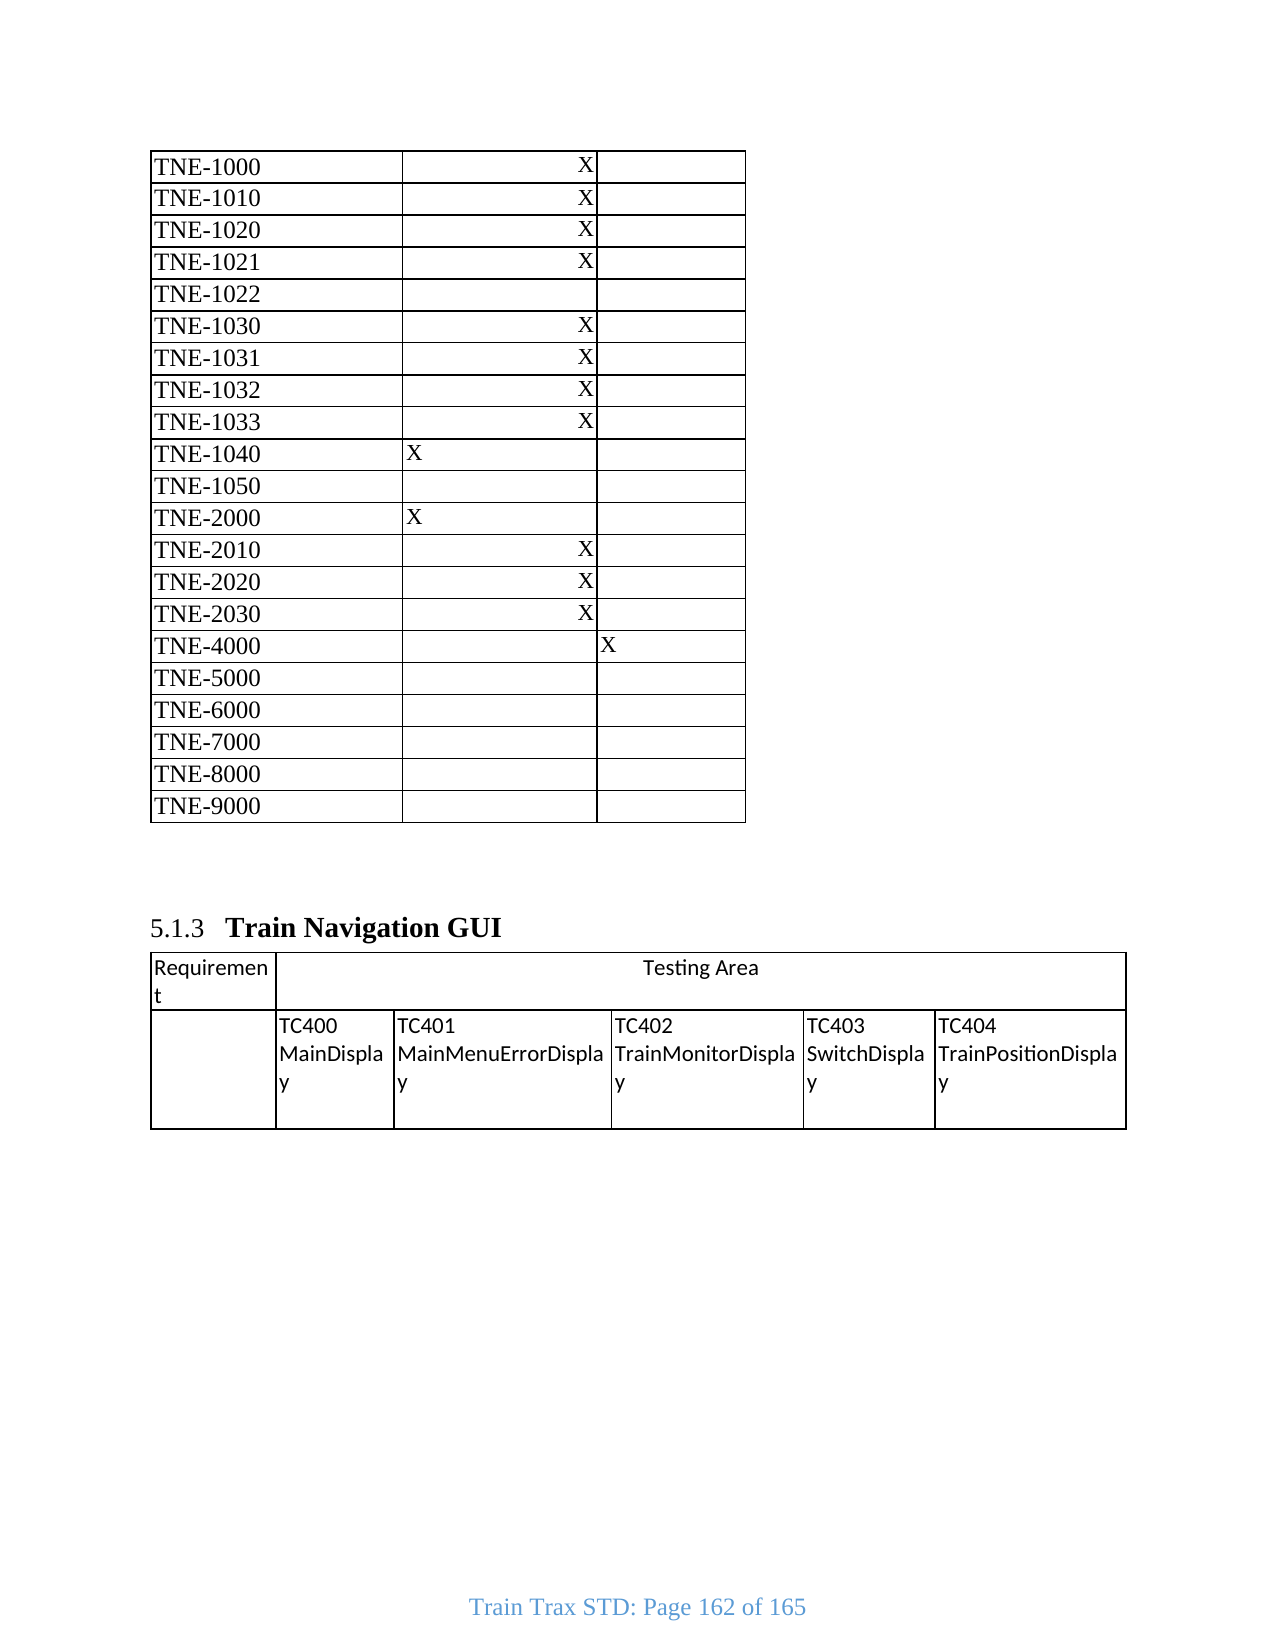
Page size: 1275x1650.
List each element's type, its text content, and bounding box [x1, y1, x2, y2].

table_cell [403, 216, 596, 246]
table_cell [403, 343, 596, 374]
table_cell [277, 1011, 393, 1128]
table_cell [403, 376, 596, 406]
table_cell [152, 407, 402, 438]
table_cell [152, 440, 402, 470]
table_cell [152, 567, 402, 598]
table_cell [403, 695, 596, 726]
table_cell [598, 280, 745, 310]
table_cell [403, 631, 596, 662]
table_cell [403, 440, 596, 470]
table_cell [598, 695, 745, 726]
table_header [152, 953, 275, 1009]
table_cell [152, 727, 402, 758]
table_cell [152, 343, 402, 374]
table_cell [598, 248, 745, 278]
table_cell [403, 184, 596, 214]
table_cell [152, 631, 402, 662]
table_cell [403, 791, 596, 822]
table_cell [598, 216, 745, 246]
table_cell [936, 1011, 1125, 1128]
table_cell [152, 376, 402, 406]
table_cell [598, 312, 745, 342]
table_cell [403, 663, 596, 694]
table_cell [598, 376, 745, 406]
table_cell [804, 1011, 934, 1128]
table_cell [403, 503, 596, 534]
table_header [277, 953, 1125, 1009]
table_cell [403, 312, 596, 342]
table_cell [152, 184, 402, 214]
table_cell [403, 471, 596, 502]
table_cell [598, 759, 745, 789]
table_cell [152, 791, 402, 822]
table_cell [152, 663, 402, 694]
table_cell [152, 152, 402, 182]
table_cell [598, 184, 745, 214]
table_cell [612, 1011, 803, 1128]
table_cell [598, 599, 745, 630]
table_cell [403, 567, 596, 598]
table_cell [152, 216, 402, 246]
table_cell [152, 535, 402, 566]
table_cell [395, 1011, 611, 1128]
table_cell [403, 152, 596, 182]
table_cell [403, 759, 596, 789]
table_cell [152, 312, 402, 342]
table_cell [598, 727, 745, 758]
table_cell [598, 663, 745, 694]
subtitle Train Navigation GUI [150, 910, 1125, 943]
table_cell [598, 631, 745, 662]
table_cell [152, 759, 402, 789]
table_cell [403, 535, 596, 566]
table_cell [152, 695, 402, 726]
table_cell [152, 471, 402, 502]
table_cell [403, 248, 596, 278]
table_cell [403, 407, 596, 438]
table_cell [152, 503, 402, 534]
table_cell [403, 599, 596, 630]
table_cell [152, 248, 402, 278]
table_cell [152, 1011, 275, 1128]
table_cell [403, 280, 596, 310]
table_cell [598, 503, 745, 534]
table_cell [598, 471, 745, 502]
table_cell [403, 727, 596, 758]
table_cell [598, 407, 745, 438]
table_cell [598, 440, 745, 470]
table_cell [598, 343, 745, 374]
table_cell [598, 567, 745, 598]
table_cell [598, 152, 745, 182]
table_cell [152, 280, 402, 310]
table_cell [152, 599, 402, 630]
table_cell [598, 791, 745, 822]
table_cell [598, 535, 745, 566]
